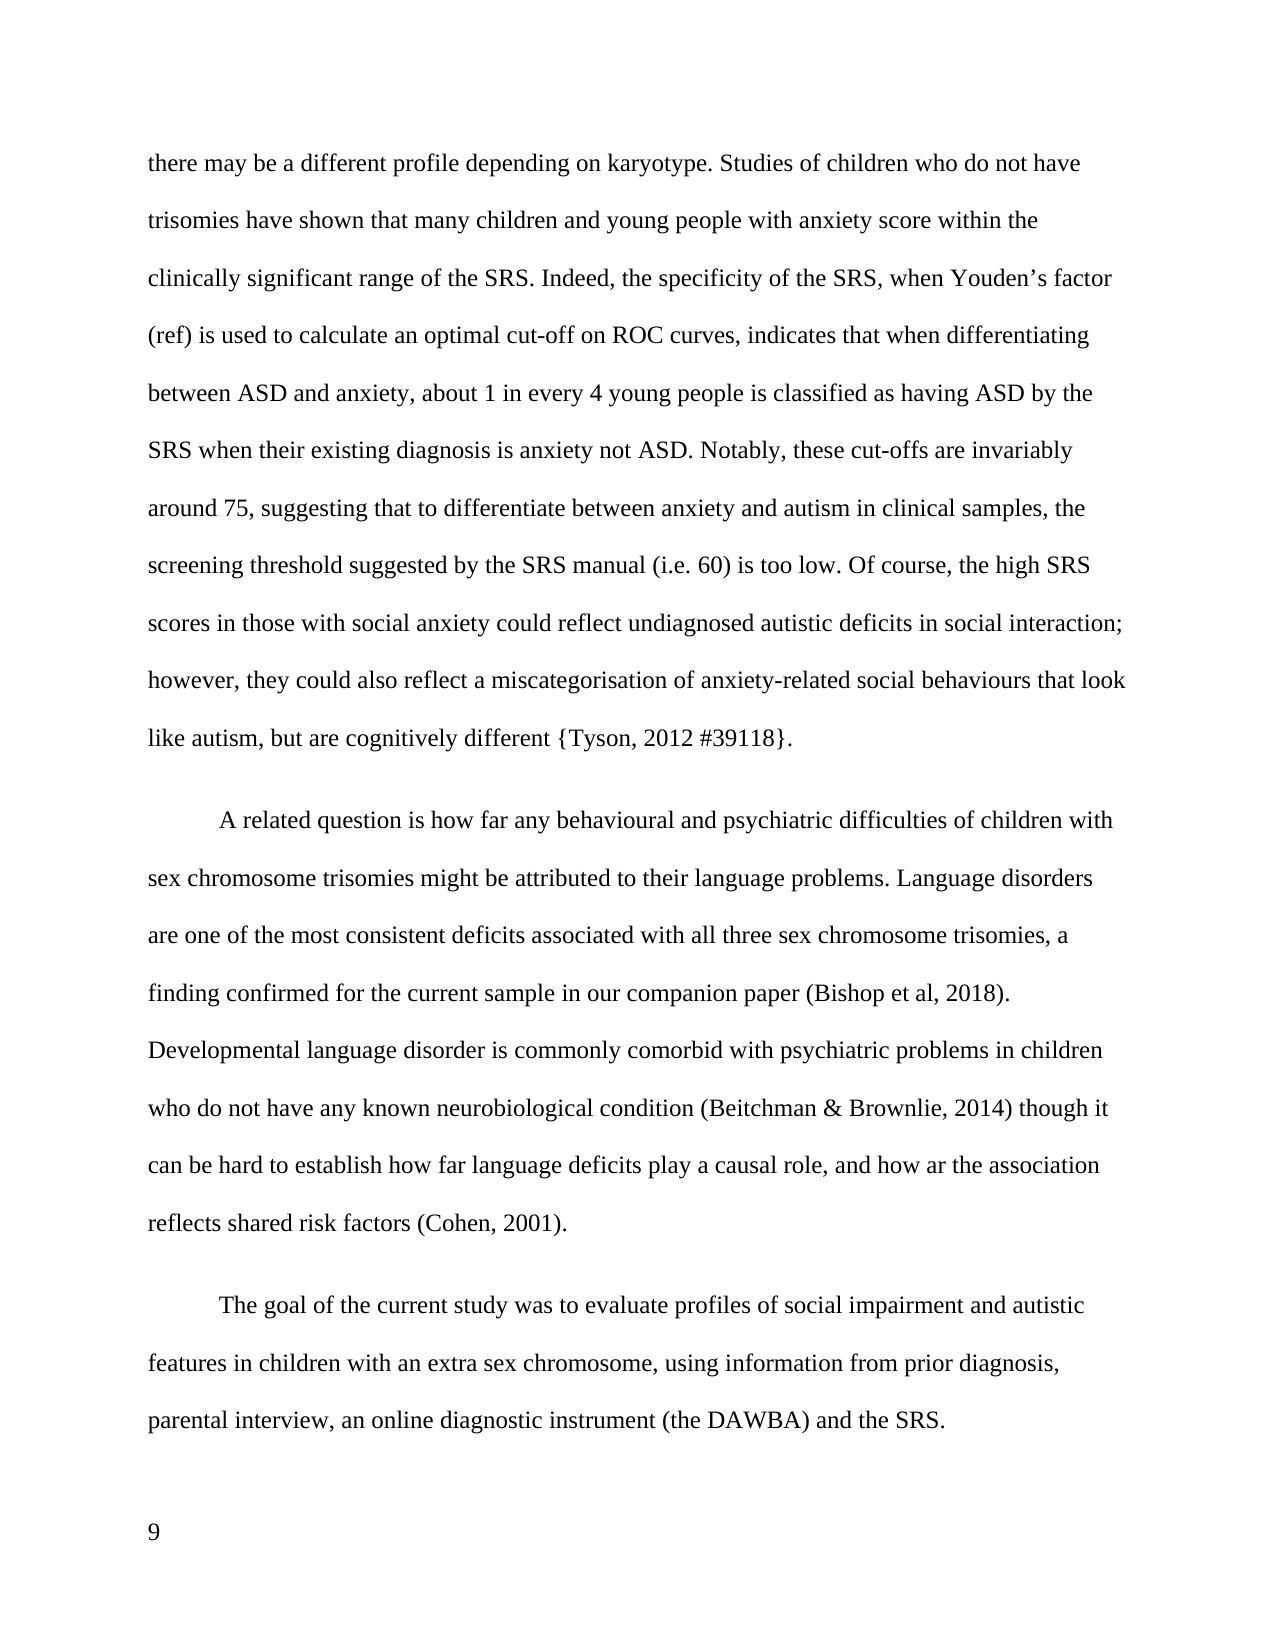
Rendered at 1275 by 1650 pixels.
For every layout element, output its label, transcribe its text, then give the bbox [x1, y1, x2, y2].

text A related question is how far any behavioural and psychiatric difficulties of children with sex chromosome trisomies might be attributed to their language problems. Language disorders are one of the most consistent deficits associated with all three sex chromosome trisomies, a finding confirmed for the current sample in our companion paper (Bishop et al, 2018). Developmental language disorder is commonly comorbid with psychiatric problems in children who do not have any known neurobiological condition (Beitchman & Brownlie, 2014) though it can be hard to establish how far language deficits play a causal role, and how ar the association reflects shared risk factors (Cohen, 2001). [148, 805, 1127, 1236]
text The goal of the current study was to evaluate profiles of social impairment and autistic features in children with an extra sex chromosome, using information from prior diagnosis, parental interview, an online diagnostic instrument (the DAWBA) and the SRS. [148, 1290, 1127, 1434]
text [148, 148, 1127, 751]
